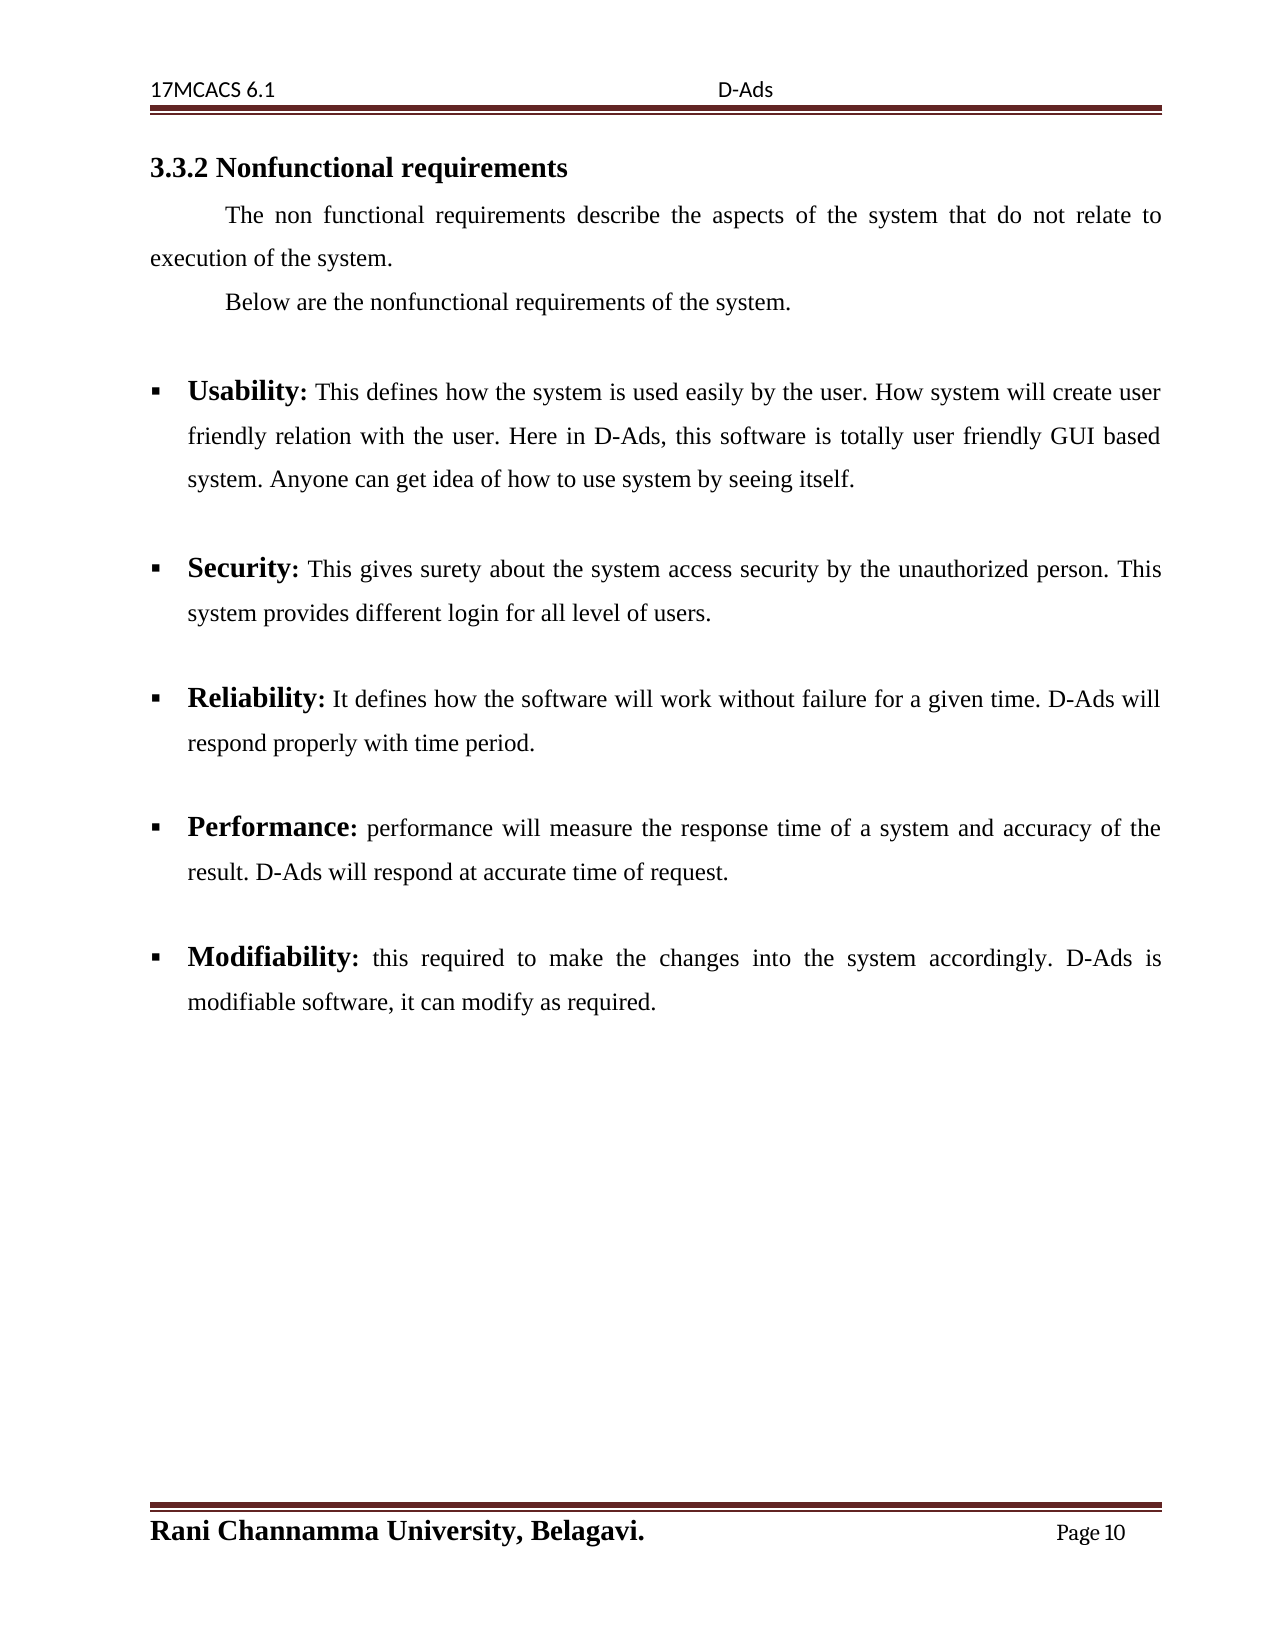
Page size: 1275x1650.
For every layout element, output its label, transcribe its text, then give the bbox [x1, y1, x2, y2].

list Usability: This defines how the system is used easily by the user. How system will create user friendly relation with the user. Here in D-Ads, this software is totally user friendly GUI based system. Anyone can get idea of how to use system by seeing itself. [150, 373, 1162, 493]
text 3.3.2 Nonfunctional requirements [150, 150, 1162, 183]
text The non functional requirements describe the aspects of the system that do not relate to execution of the system. [150, 200, 1162, 272]
list Security: This gives surety about the system access security by the unauthorized person. This system provides different login for all level of users. [150, 550, 1162, 627]
list Modifiability: this required to make the changes into the system accordingly. D-Ads is modifiable software, it can modify as required. [150, 939, 1162, 1016]
list Reliability: It defines how the software will work without failure for a given time. D-Ads will respond properly with time period. [150, 680, 1162, 756]
list Performance: performance will measure the response time of a system and accuracy of the result. D-Ads will respond at accurate time of request. [150, 809, 1162, 886]
text Below are the nonfunctional requirements of the system. [150, 287, 1162, 315]
